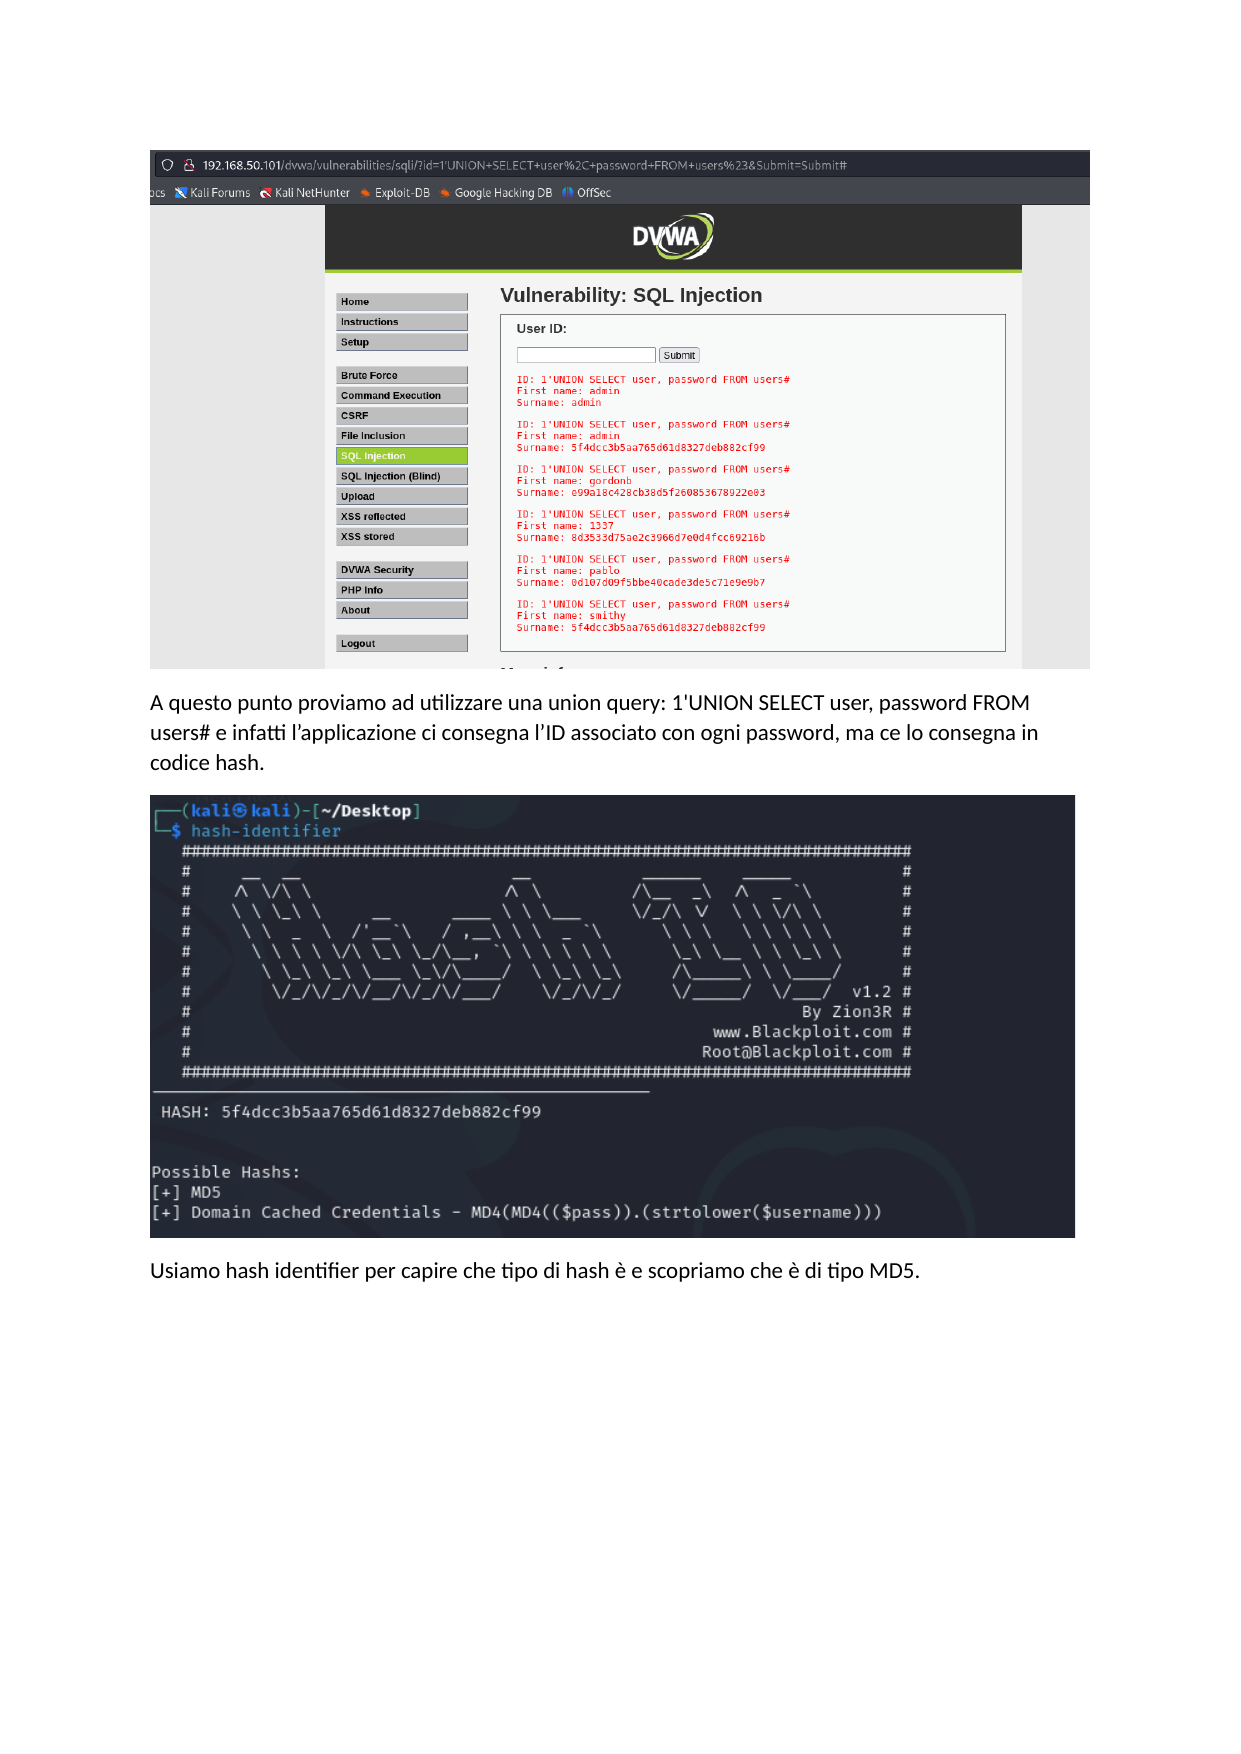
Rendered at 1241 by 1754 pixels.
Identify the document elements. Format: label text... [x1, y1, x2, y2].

text A questo punto proviamo ad utilizzare una union query: 1'UNION SELECT user, password FROM users# e infatti l’applicazione ci consegna l’ID associato con ogni password, ma ce lo consegna in codice hash. [150, 688, 1090, 776]
picture [150, 150, 1090, 669]
text Usiamo hash identifier per capire che tipo di hash è e scopriamo che è di tipo MD5. [150, 1256, 1090, 1284]
picture [150, 795, 1075, 1238]
